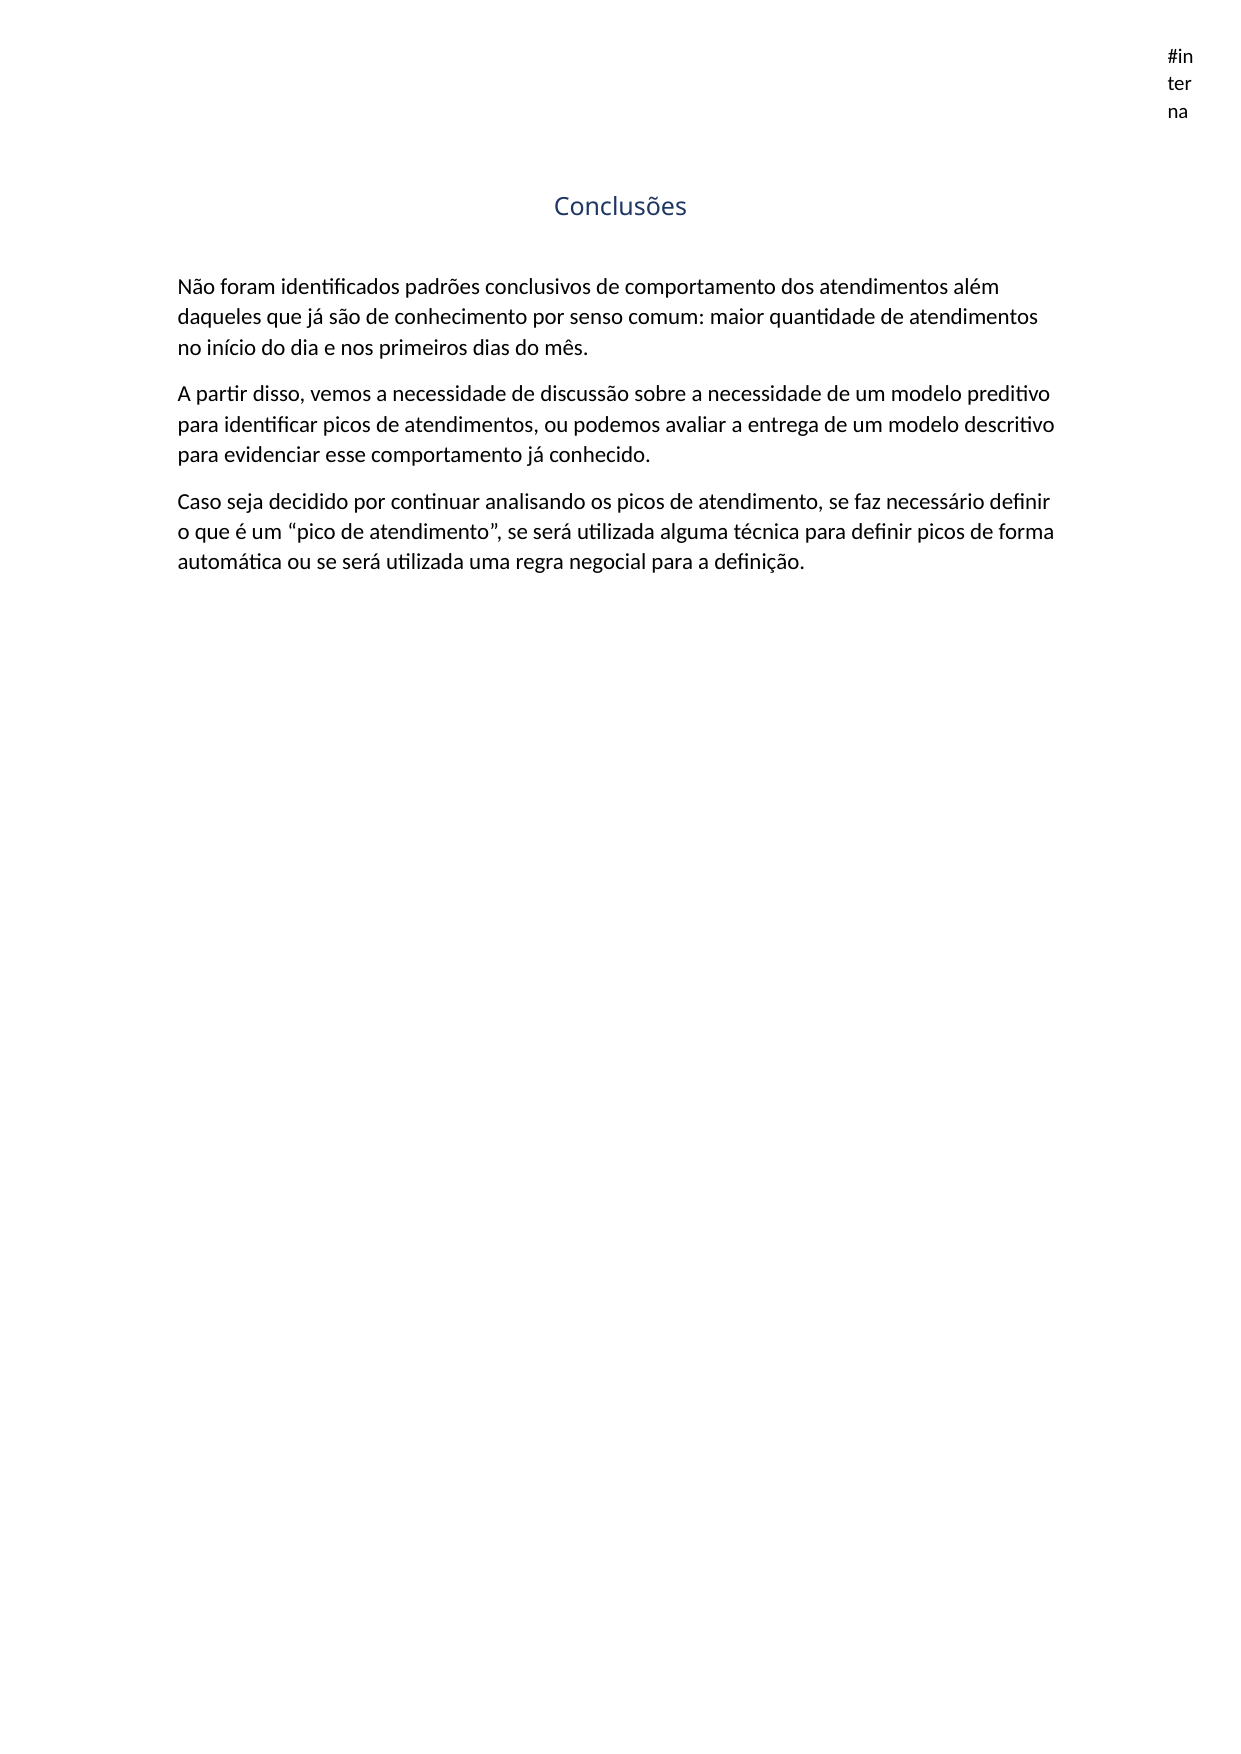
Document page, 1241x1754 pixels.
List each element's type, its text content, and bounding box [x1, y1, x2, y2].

text A partir disso, vemos a necessidade de discussão sobre a necessidade de um modelo preditivo para identificar picos de atendimentos, ou podemos avaliar a entrega de um modelo descritivo para evidenciar esse comportamento já conhecido. [177, 379, 1063, 468]
subtitle Conclusões [177, 188, 1063, 223]
text Caso seja decidido por continuar analisando os picos de atendimento, se faz necessário definir o que é um “pico de atendimento”, se será utilizada alguma técnica para definir picos de forma automática ou se será utilizada uma regra negocial para a definição. [177, 487, 1063, 575]
text Não foram identificados padrões conclusivos de comportamento dos atendimentos além daqueles que já são de conhecimento por senso comum: maior quantidade de atendimentos no início do dia e nos primeiros dias do mês. [177, 272, 1063, 361]
